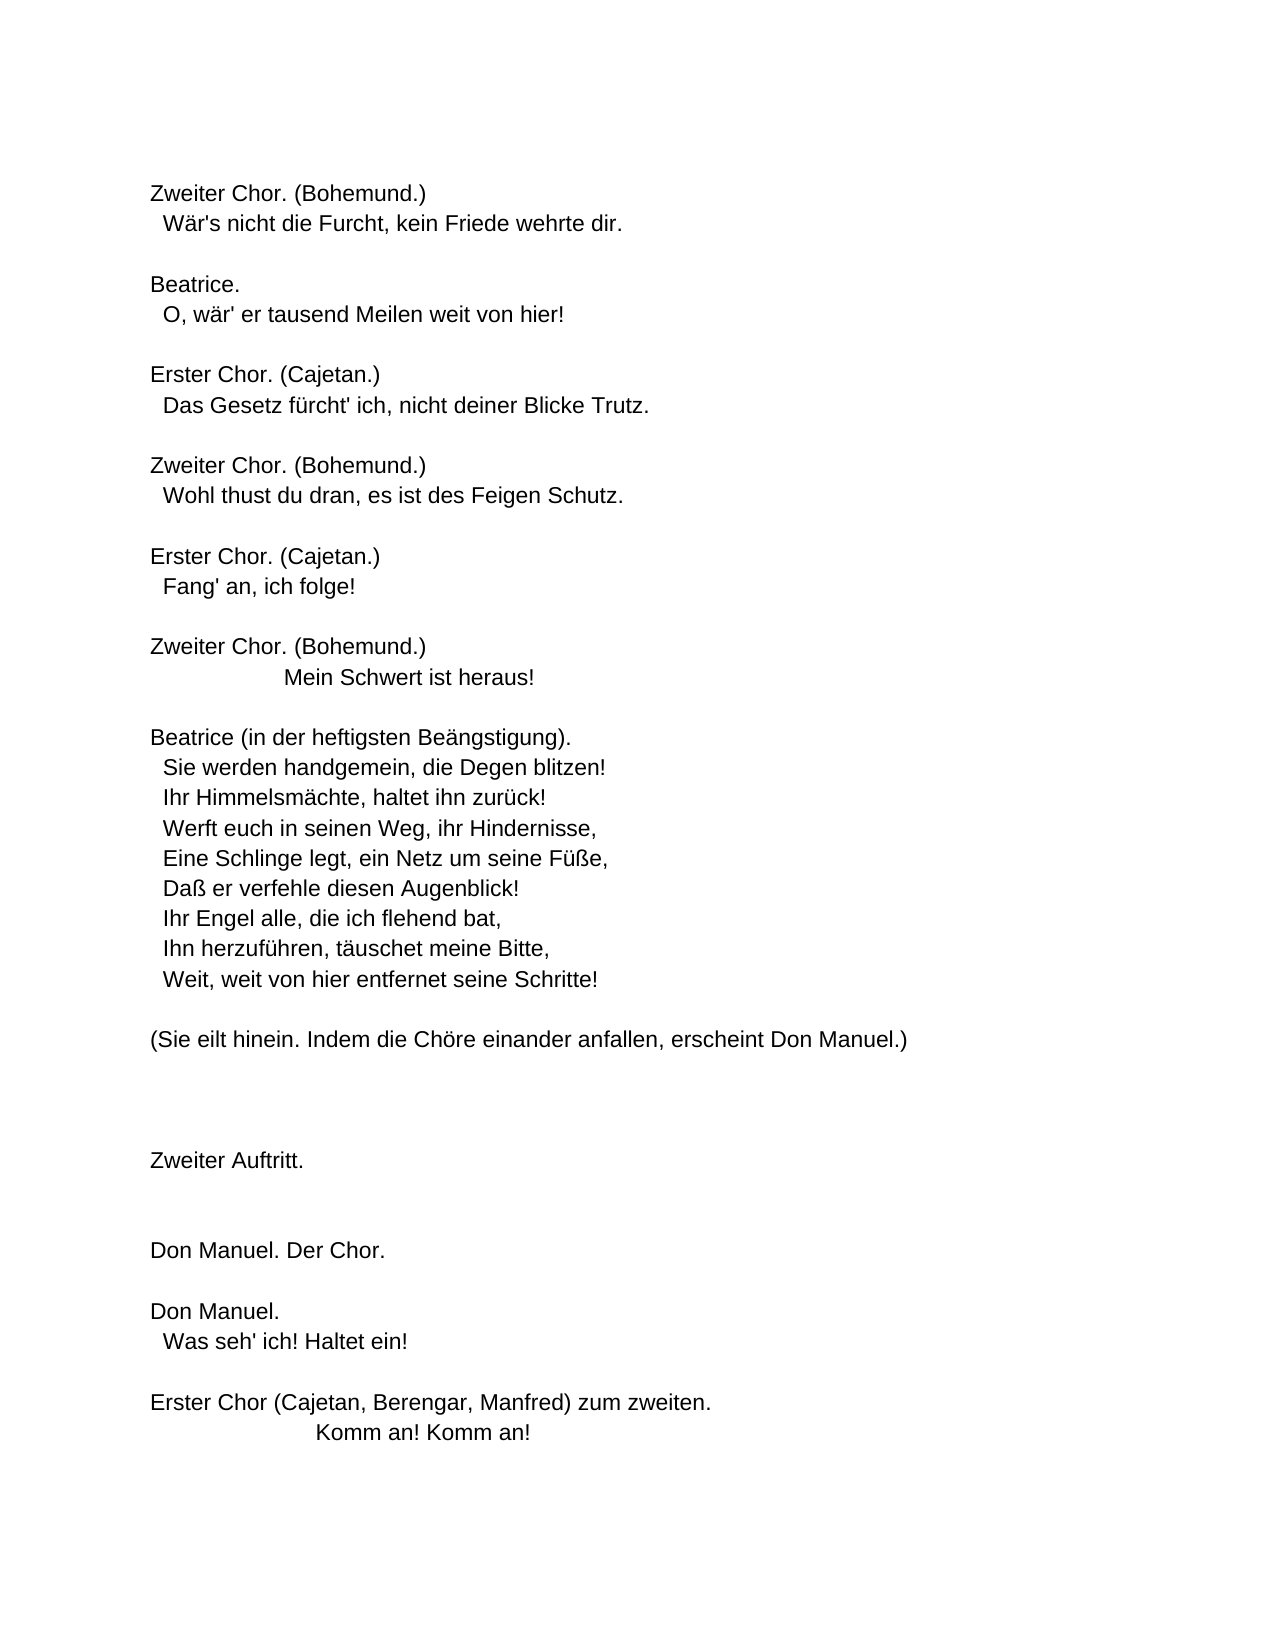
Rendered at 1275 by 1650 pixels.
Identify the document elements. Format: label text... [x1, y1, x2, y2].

text Daß er verfehle diesen Augenblick! [150, 875, 1125, 901]
text Erster Chor (Cajetan, Berengar, Manfred) zum zweiten. [150, 1388, 1125, 1415]
text Weit, weit von hier entfernet seine Schritte! [150, 966, 1125, 992]
text Wohl thust du dran, es ist des Feigen Schutz. [150, 482, 1125, 509]
text Zweiter Chor. (Bohemund.) [150, 180, 1125, 207]
text Zweiter Chor. (Bohemund.) [150, 452, 1125, 478]
text Wär's nicht die Furcht, kein Friede wehrte dir. [150, 210, 1125, 237]
text Sie werden handgemein, die Degen blitzen! [150, 754, 1125, 781]
text Mein Schwert ist heraus! [150, 663, 1125, 690]
text Fang' an, ich folge! [150, 573, 1125, 599]
text Erster Chor. (Cajetan.) [150, 543, 1125, 569]
text Beatrice. [150, 271, 1125, 297]
text O, wär' er tausend Meilen weit von hier! [150, 301, 1125, 327]
text Ihr Himmelsmächte, haltet ihn zurück! [150, 784, 1125, 811]
text Komm an! Komm an! [150, 1419, 1125, 1445]
text Don Manuel. [150, 1298, 1125, 1324]
text Was seh' ich! Haltet ein! [150, 1328, 1125, 1354]
text Ihn herzuführen, täuschet meine Bitte, [150, 935, 1125, 962]
text Don Manuel. Der Chor. [150, 1237, 1125, 1264]
text (Sie eilt hinein. Indem die Chöre einander anfallen, erscheint Don Manuel.) [150, 1026, 1125, 1052]
text Werft euch in seinen Weg, ihr Hindernisse, [150, 814, 1125, 841]
text Zweiter Chor. (Bohemund.) [150, 633, 1125, 660]
text Das Gesetz fürcht' ich, nicht deiner Blicke Trutz. [150, 392, 1125, 418]
text Erster Chor. (Cajetan.) [150, 361, 1125, 388]
text Zweiter Auftritt. [150, 1147, 1125, 1173]
text Eine Schlinge legt, ein Netz um seine Füße, [150, 845, 1125, 871]
text Beatrice (in der heftigsten Beängstigung). [150, 724, 1125, 750]
text Ihr Engel alle, die ich flehend bat, [150, 905, 1125, 932]
